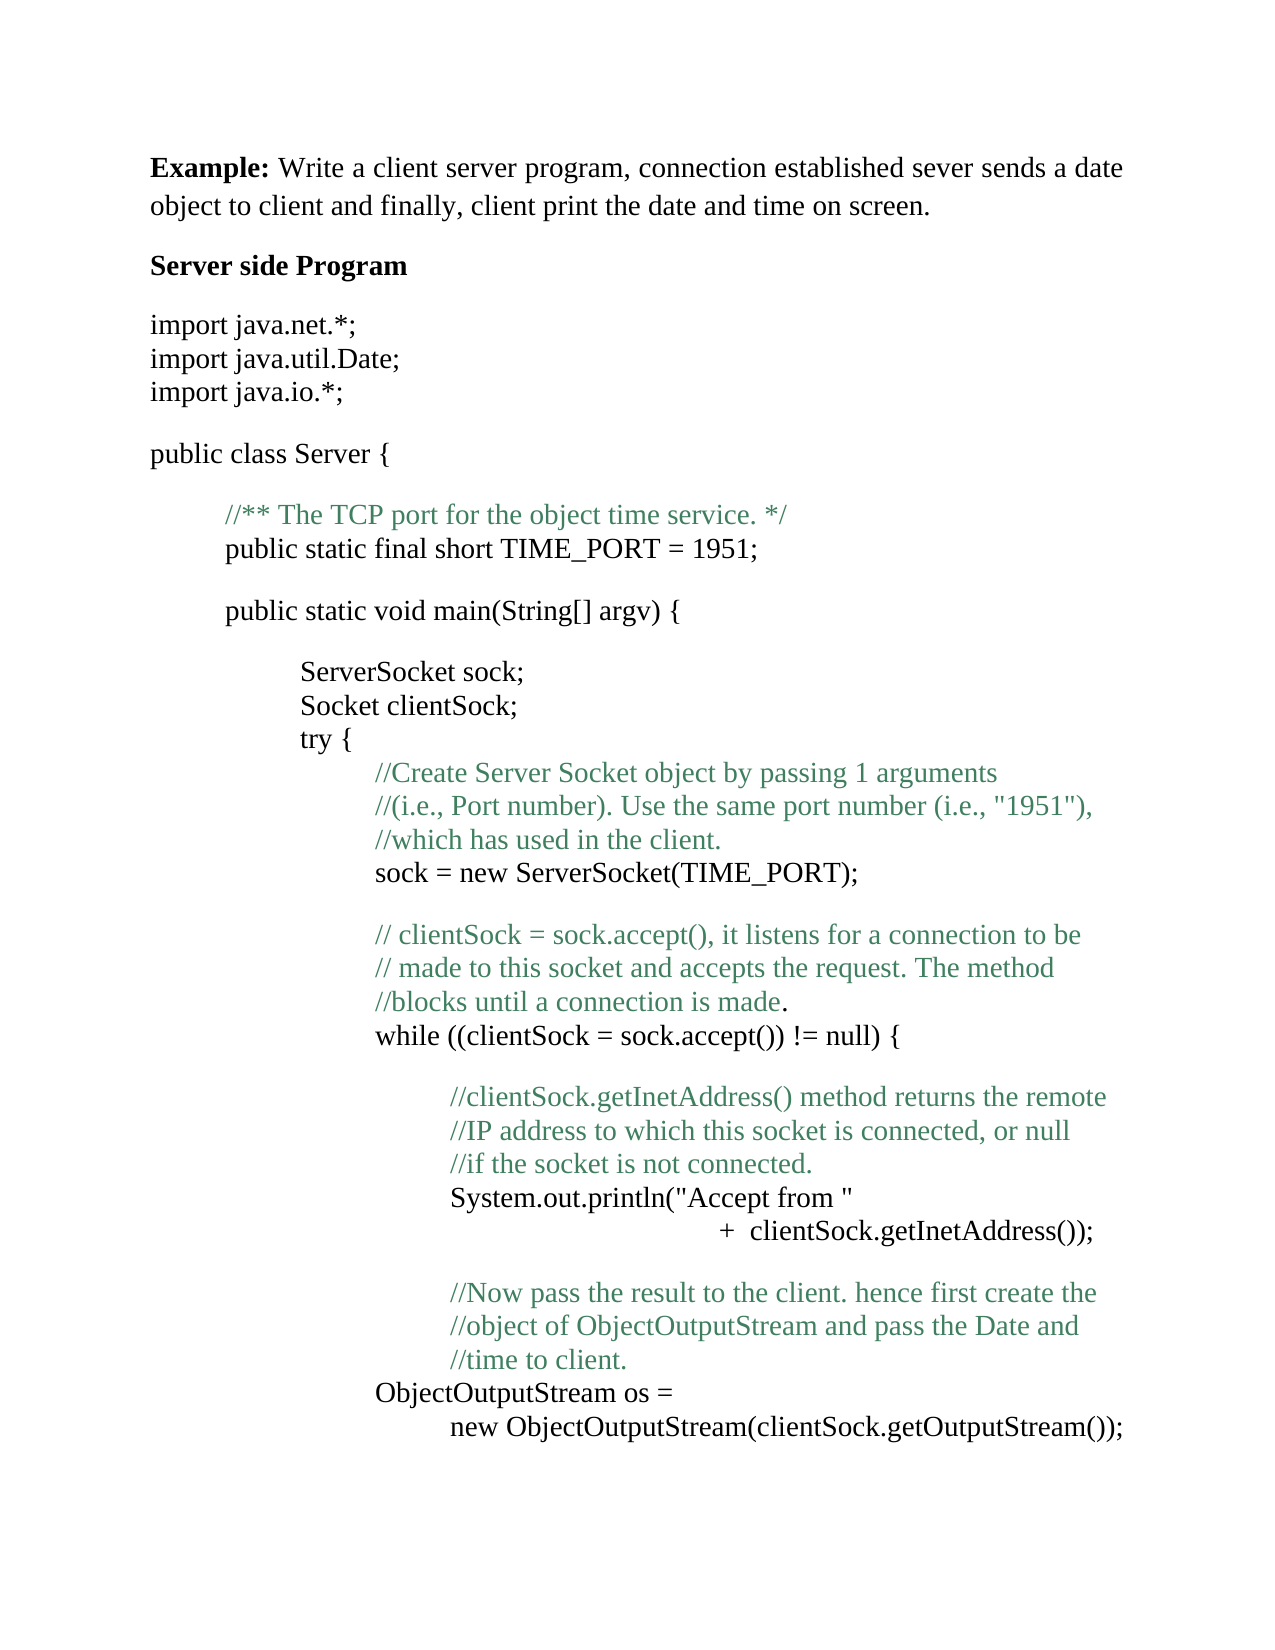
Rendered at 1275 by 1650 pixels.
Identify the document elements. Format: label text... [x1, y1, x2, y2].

text public class Server { [150, 436, 1125, 469]
text import java.io.*; [150, 374, 1125, 408]
text public static final short TIME_PORT = 1951; [150, 531, 1125, 564]
text import java.util.Date; [150, 341, 1125, 374]
text System.out.println("Accept from " [150, 1180, 1125, 1213]
text ServerSocket sock; [150, 654, 1125, 688]
text //IP address to which this socket is connected, or null [150, 1113, 1125, 1146]
text // made to this socket and accepts the request. The method [150, 951, 1125, 984]
text //time to client. [375, 1342, 1125, 1376]
text //clientSock.getInetAddress() method returns the remote [150, 1079, 1125, 1113]
text //(i.e., Port number). Use the same port number (i.e., "1951"), [150, 788, 1125, 822]
text try { [150, 721, 1125, 755]
text //** The TCP port for the object time service. */ [150, 497, 1125, 531]
text + clientSock.getInetAddress()); [675, 1213, 1125, 1247]
text //Create Server Socket object by passing 1 arguments [150, 755, 1125, 788]
text // clientSock = sock.accept(), it listens for a connection to be [150, 917, 1125, 951]
text //blocks until a connection is made. [300, 984, 1125, 1018]
text public static void main(String[] argv) { [150, 593, 1125, 626]
text while ((clientSock = sock.accept()) != null) { [150, 1018, 1125, 1051]
text ObjectOutputStream os = [150, 1376, 1125, 1409]
text //which has used in the client. [150, 822, 1125, 855]
text Socket clientSock; [150, 688, 1125, 721]
text //object of ObjectOutputStream and pass the Date and [150, 1308, 1125, 1342]
text new ObjectOutputStream(clientSock.getOutputStream()); [375, 1409, 1125, 1443]
text import java.net.*; [150, 307, 1125, 341]
text //Now pass the result to the client. hence first create the [150, 1275, 1125, 1308]
text Server side Program [150, 248, 1125, 281]
text sock = new ServerSocket(TIME_PORT); [150, 855, 1125, 889]
text Example: Write a client server program, connection established sever sends a date object to client and finally, client print the date and time on screen. [150, 150, 1125, 222]
text //if the socket is not connected. [150, 1146, 1125, 1180]
